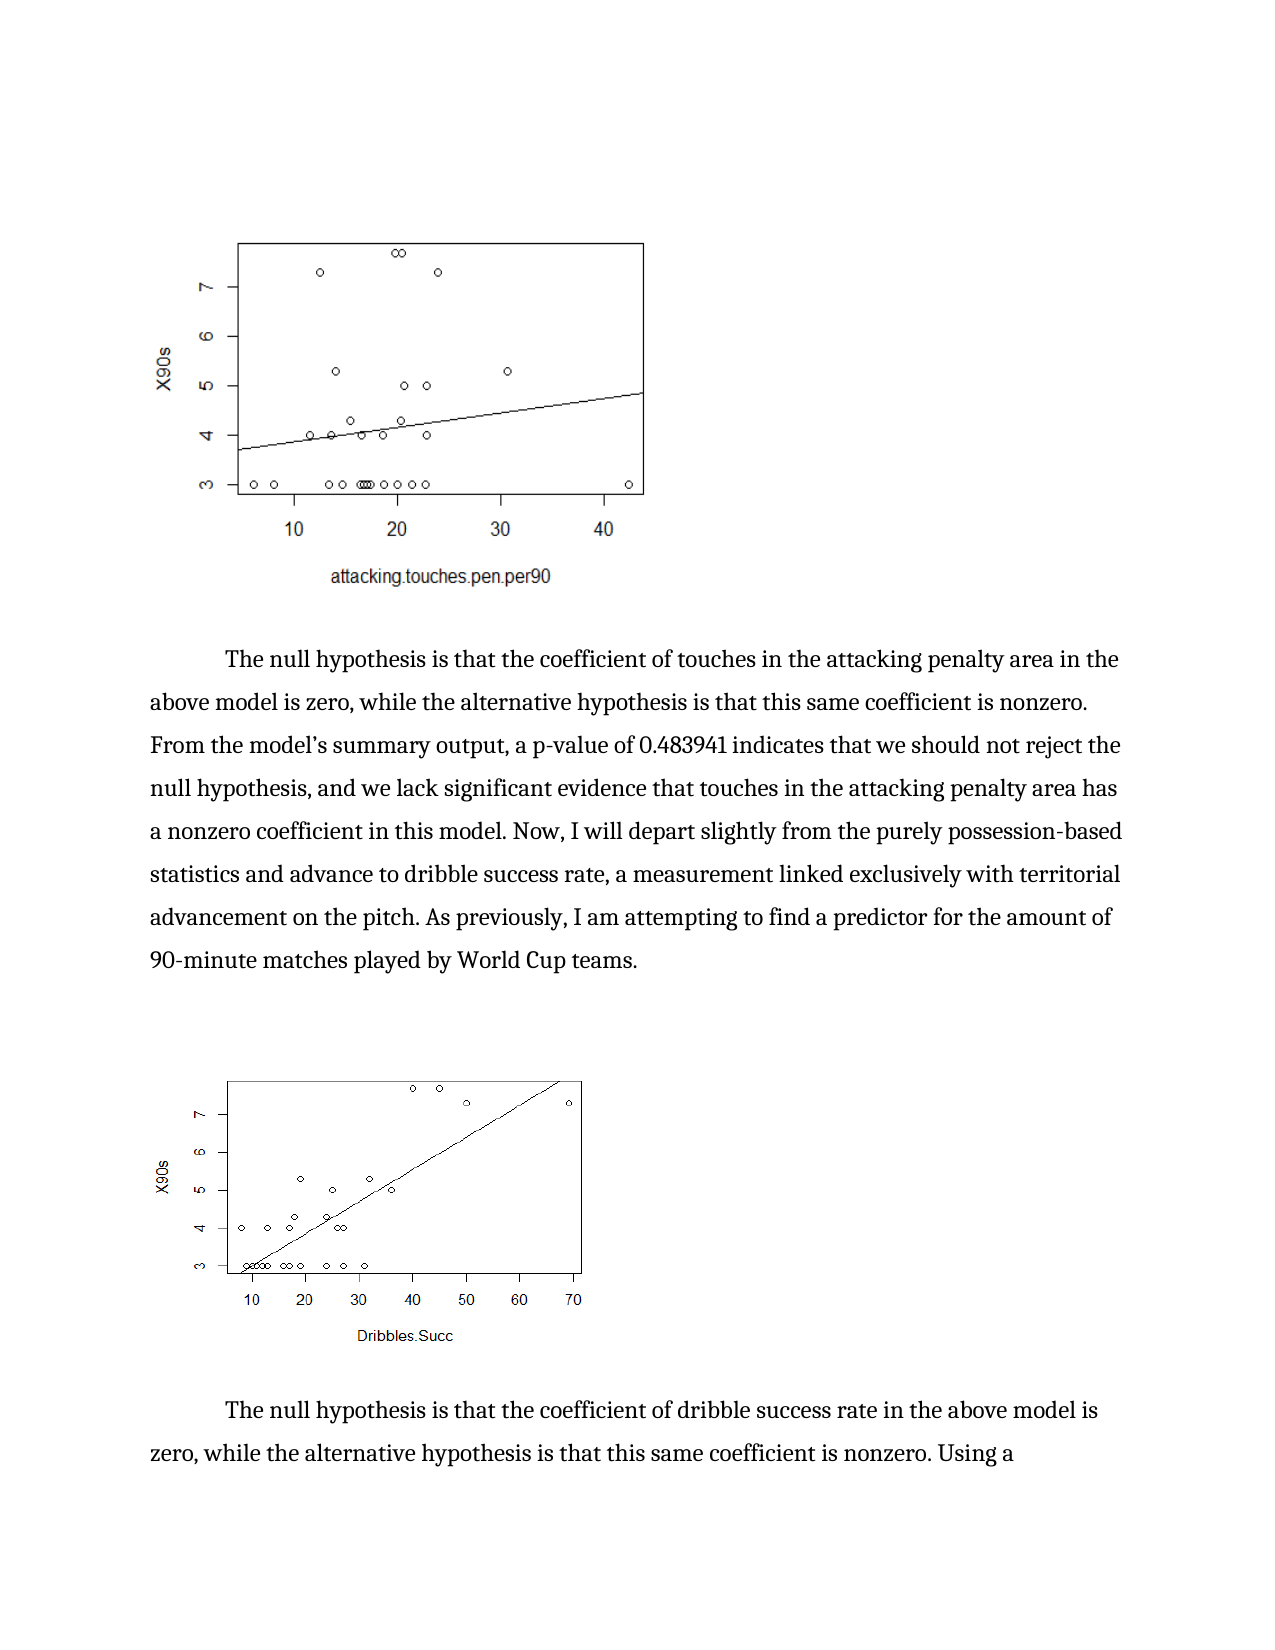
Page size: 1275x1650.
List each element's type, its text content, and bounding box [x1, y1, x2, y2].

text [150, 1396, 1125, 1467]
text The null hypothesis is that the coefficient of touches in the attacking penalty area in the above model is zero, while the alternative hypothesis is that this same coefficient is nonzero. From the model’s summary output, a p-value of 0.483941 indicates that we should not reject the null hypothesis, and we lack significant evidence that touches in the attacking penalty area has a nonzero coefficient in this model. Now, I will depart slightly from the purely possession-based statistics and advance to dribble success rate, a measurement linked exclusively with territorial advancement on the pitch. As previously, I am attempting to find a predictor for the amount of 90-minute matches played by World Cup teams. [150, 644, 1125, 975]
picture [150, 150, 688, 612]
picture [150, 1008, 621, 1363]
